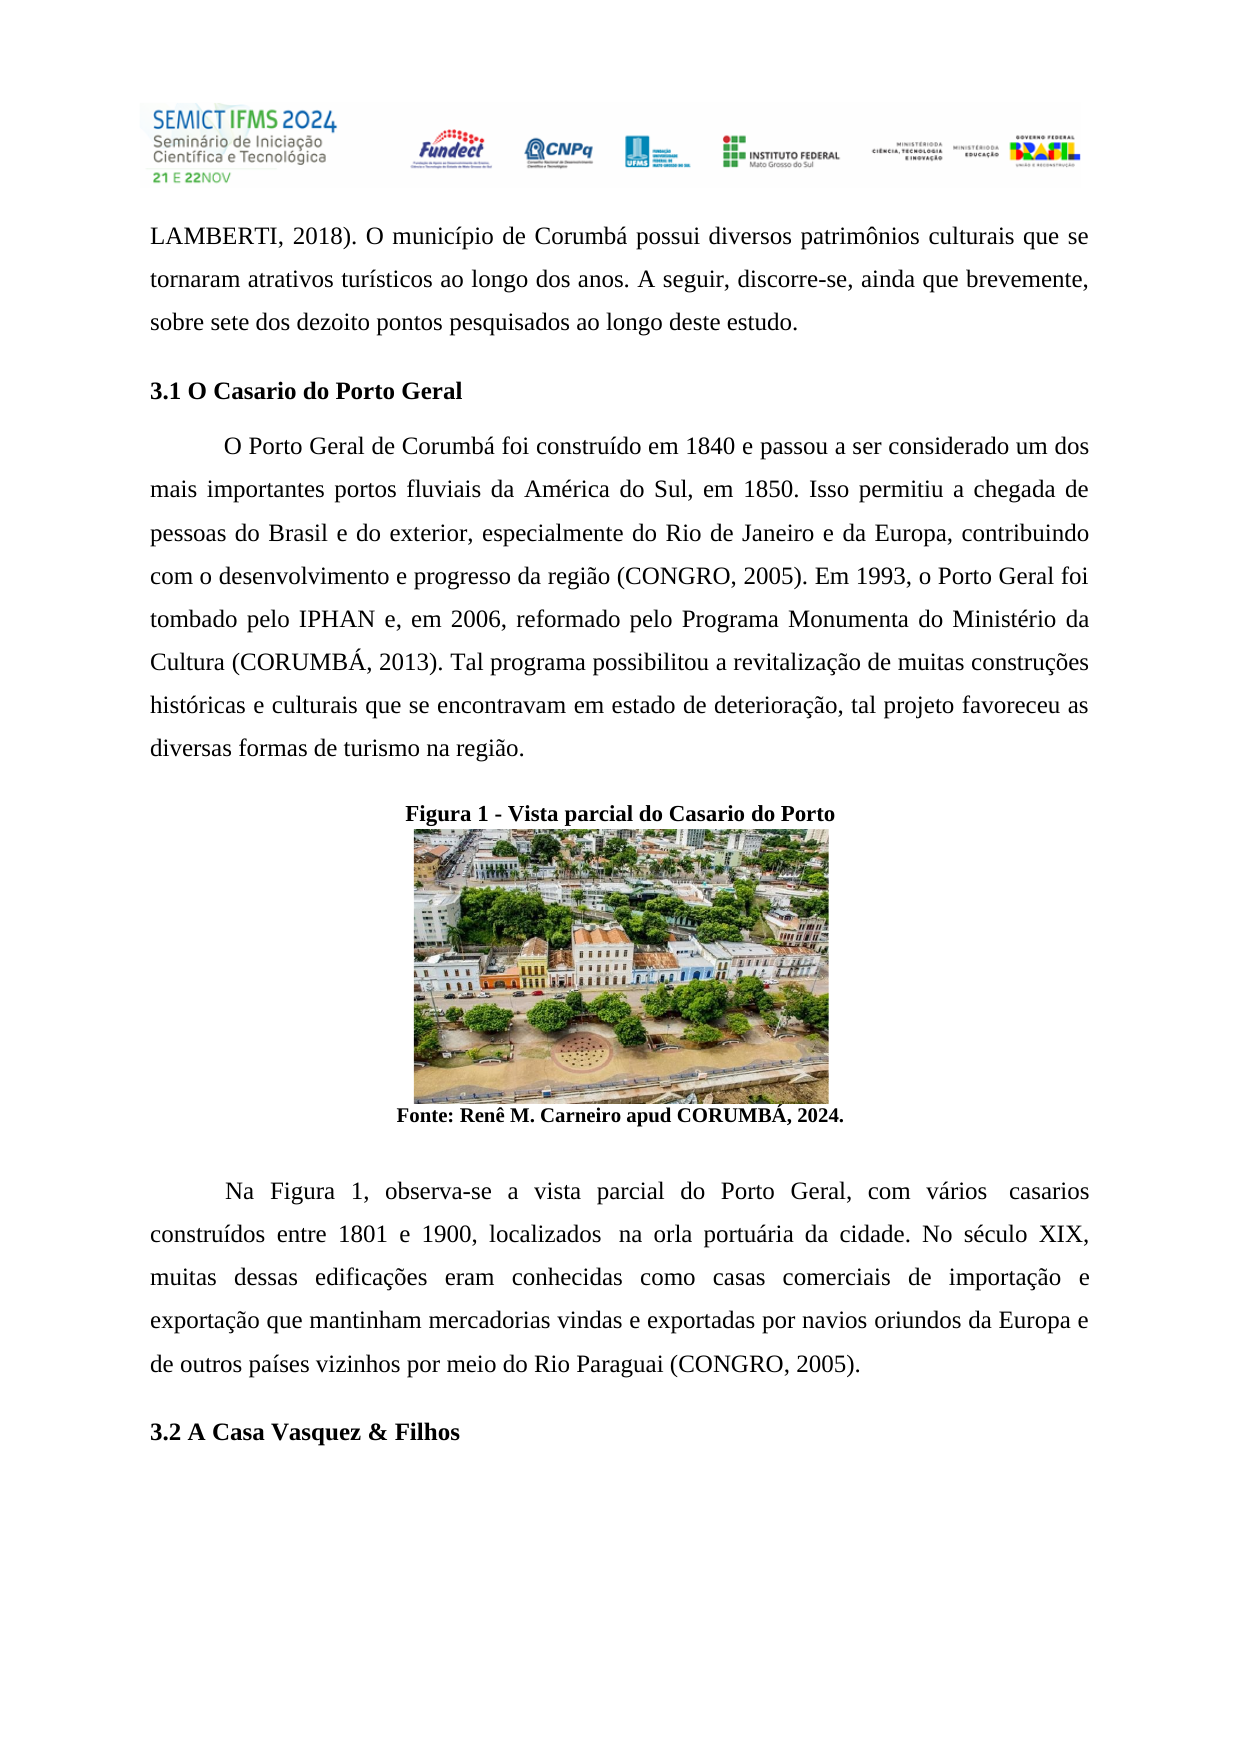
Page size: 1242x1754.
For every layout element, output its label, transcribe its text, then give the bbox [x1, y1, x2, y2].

text O Porto Geral de Corumbá foi construído em 1840 e passou a ser considerado um dos mais importantes portos fluviais da América do Sul, em 1850. Isso permitiu a chegada de pessoas do Brasil e do exterior, especialmente do Rio de Janeiro e da Europa, contribuindo com o desenvolvimento e progresso da região (CONGRO, 2005). Em 1993, o Porto Geral foi tombado pelo IPHAN e, em 2006, reformado pelo Programa Monumenta do Ministério da Cultura (CORUMBÁ, 2013). Tal programa possibilitou a revitalização de muitas construções históricas e culturais que se encontravam em estado de deterioração, tal projeto favoreceu as diversas formas de turismo na região. [150, 431, 1090, 762]
text Figura 1 - Vista parcial do Casario do Porto [167, 800, 1073, 827]
subtitle O Casario do Porto Geral [150, 376, 1102, 404]
text Na Figura 1, observa-se a vista parcial do Porto Geral, com vários casarios construídos entre 1801 e 1900, localizados na orla portuária da cidade. No século XIX, muitas dessas edificações eram conhecidas como casas comerciais de importação e exportação que mantinham mercadorias vindas e exportadas por navios oriundos da Europa e de outros países vizinhos por meio do Rio Paraguai (CONGRO, 2005). [150, 1176, 1090, 1377]
text LAMBERTI, 2018). O município de Corumbá possui diversos patrimônios culturais que se tornaram atrativos turísticos ao longo dos anos. A seguir, discorre-se, ainda que brevemente, sobre sete dos dezoito pontos pesquisados ao longo deste estudo. [150, 221, 1090, 336]
picture [139, 78, 1103, 215]
picture [413, 829, 829, 1104]
subtitle A Casa Vasquez & Filhos [150, 1417, 1102, 1446]
